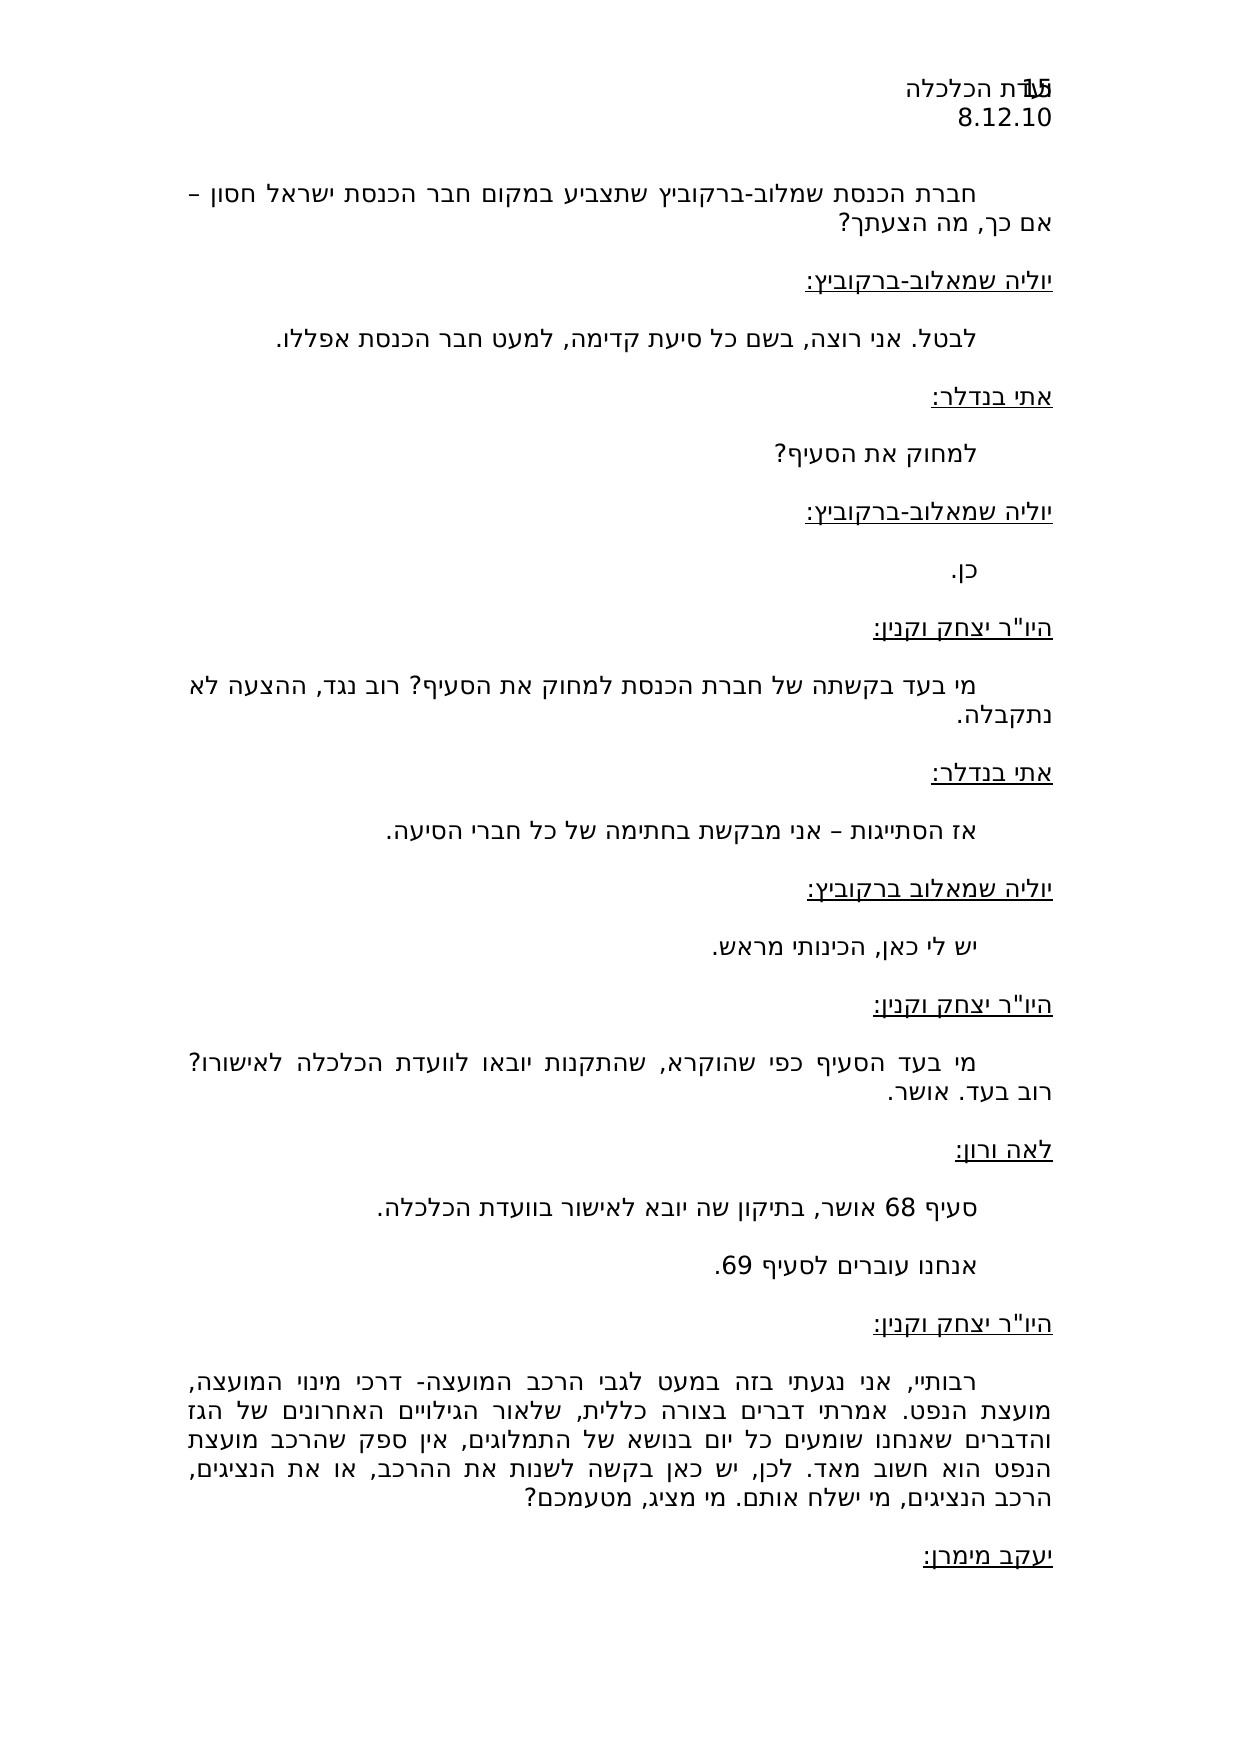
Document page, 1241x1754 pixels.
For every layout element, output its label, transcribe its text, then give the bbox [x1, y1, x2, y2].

text לבטל. אני רוצה, בשם כל סיעת קדימה, למעט חבר הכנסת אפללו. [187, 324, 1053, 353]
text מי בעד הסעיף כפי שהוקרא, שהתקנות יובאו לוועדת הכלכלה לאישורו? רוב בעד. אושר. [187, 1048, 1053, 1106]
text היו"ר יצחק וקנין: [187, 613, 1053, 642]
text יוליה שמאלוב-ברקוביץ: [187, 497, 1053, 527]
text היו"ר יצחק וקנין: [187, 1309, 1053, 1338]
text יוליה שמאלוב-ברקוביץ: [187, 266, 1053, 295]
text אנחנו עוברים לסעיף 69. [187, 1251, 1053, 1280]
text יוליה שמאלוב ברקוביץ: [187, 874, 1053, 903]
text אתי בנדלר: [187, 758, 1053, 787]
text אז הסתייגות – אני מבקשת בחתימה של כל חברי הסיעה. [187, 816, 1053, 845]
text מי בעד בקשתה של חברת הכנסת למחוק את הסעיף? רוב נגד, ההצעה לא נתקבלה. [187, 671, 1053, 729]
text היו"ר יצחק וקנין: [187, 990, 1053, 1019]
text חברת הכנסת שמלוב-ברקוביץ שתצביע במקום חבר הכנסת ישראל חסון – אם כך, מה הצעתך? [187, 179, 1053, 237]
text אתי בנדלר: [187, 382, 1053, 411]
text סעיף 68 אושר, בתיקון שה יובא לאישור בוועדת הכלכלה. [187, 1193, 1053, 1222]
text כן. [187, 555, 1053, 584]
text רבותיי, אני נגעתי בזה במעט לגבי הרכב המועצה- דרכי מינוי המועצה, מועצת הנפט. אמרתי דברים בצורה כללית, שלאור הגילויים האחרונים של הגז והדברים שאנחנו שומעים כל יום בנושא של התמלוגים, אין ספק שהרכב מועצת הנפט הוא חשוב מאד. לכן, יש כאן בקשה לשנות את ההרכב, או את הנציגים, הרכב הנציגים, מי ישלח אותם. מי מציג, מטעמכם? [187, 1367, 1053, 1512]
text למחוק את הסעיף? [187, 439, 1053, 469]
text יש לי כאן, הכינותי מראש. [187, 932, 1053, 961]
text לאה ורון: [187, 1135, 1053, 1164]
text יעקב מימרן: [187, 1541, 1053, 1570]
